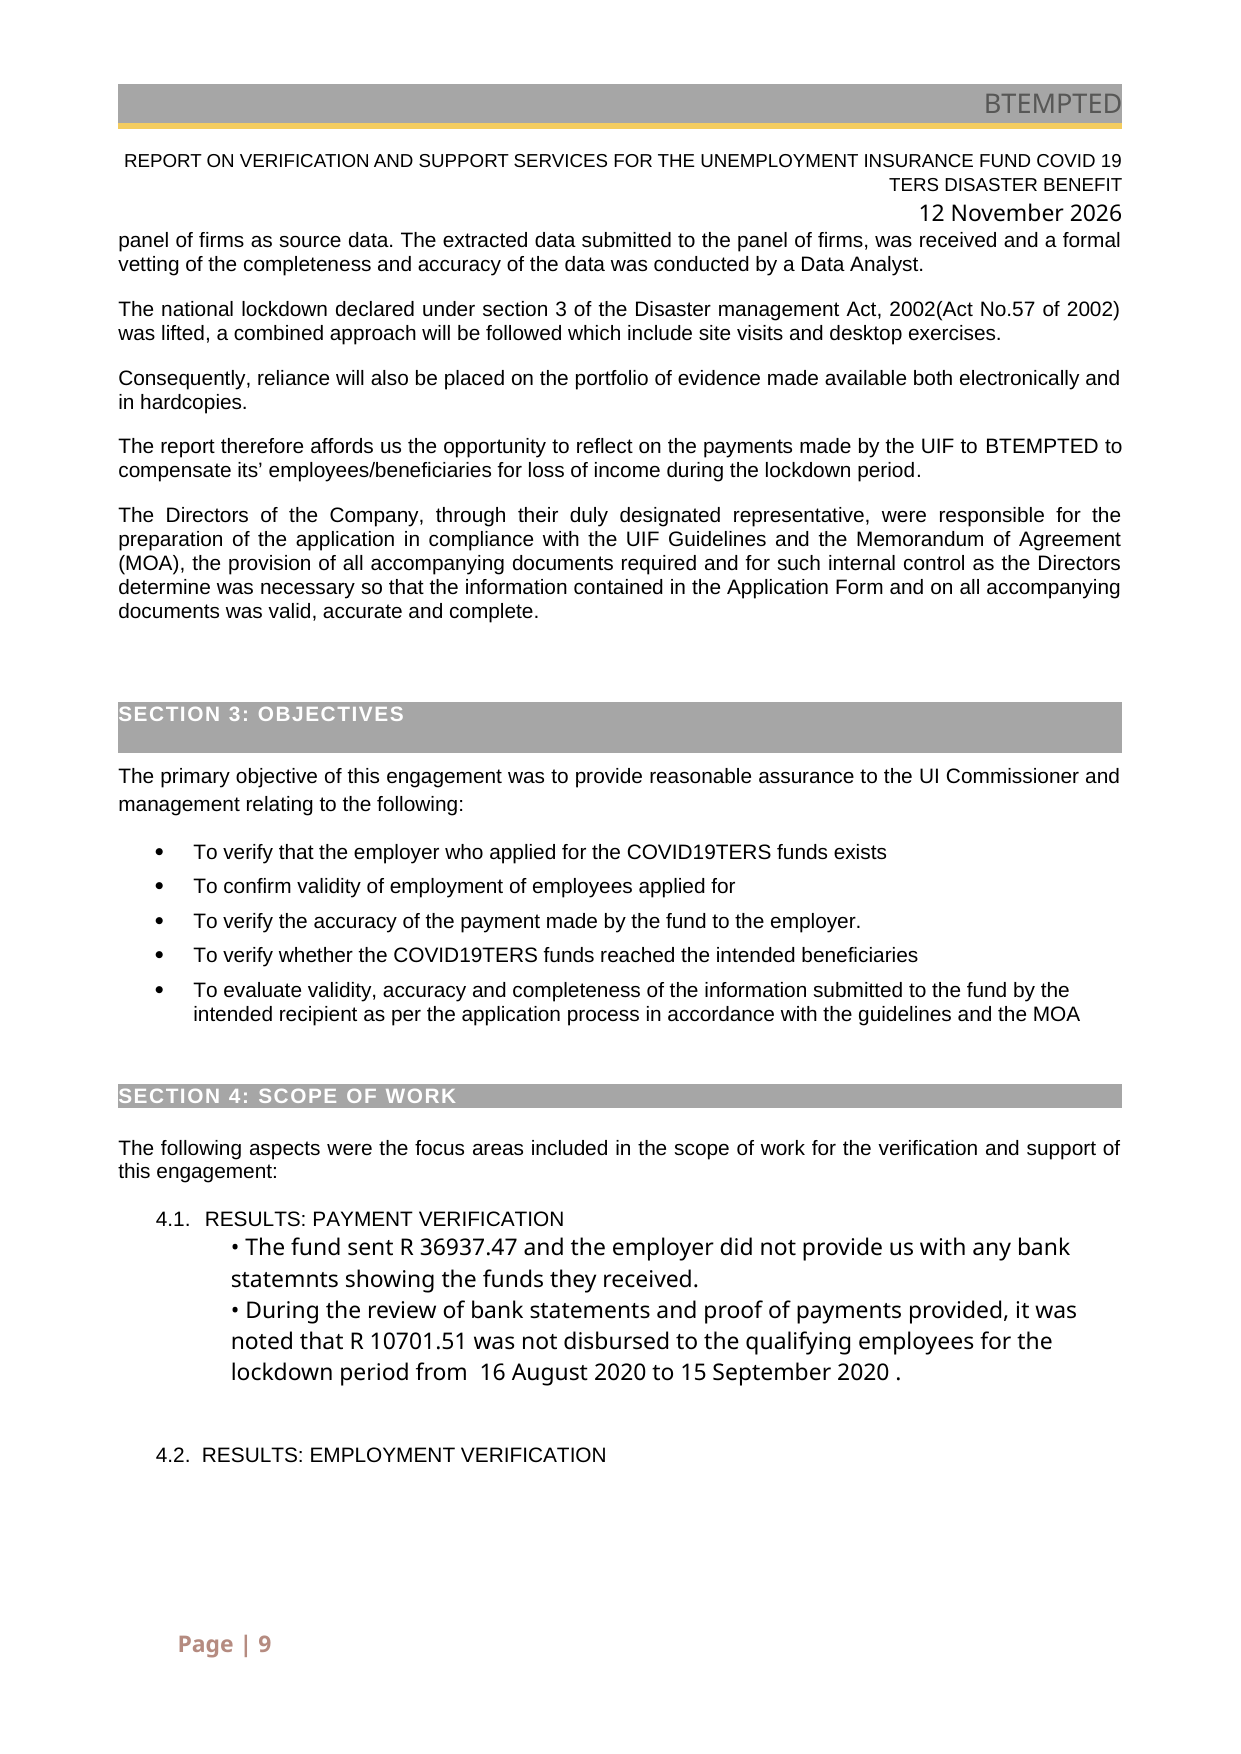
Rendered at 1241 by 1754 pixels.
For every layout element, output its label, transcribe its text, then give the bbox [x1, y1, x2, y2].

text The national lockdown declared under section 3 of the Disaster management Act, 2002(Act No.57 of 2002) was lifted, a combined approach will be followed which include site visits and desktop exercises. [118, 297, 1122, 345]
text SECTION 3: OBJECTIVES [118, 702, 1122, 726]
text Consequently, reliance will also be placed on the portfolio of evidence made available both electronically and in hardcopies. [118, 366, 1122, 413]
text The Directors of the Company, through their duly designated representative, were responsible for the preparation of the application in compliance with the UIF Guidelines and the Memorandum of Agreement (MOA), the provision of all accompanying documents required and for such internal control as the Directors determine was necessary so that the information contained in the Application Form and on all accompanying documents was valid, accurate and complete. [118, 503, 1122, 623]
list To verify that the employer who applied for the COVID19TERS funds exists [156, 840, 1122, 864]
list 4.2. RESULTS: EMPLOYMENT VERIFICATION [156, 1443, 1122, 1467]
text The report therefore affords us the opportunity to reflect on the payments made by the UIF to BTEMPTED to compensate its’ employees/beneficiaries for loss of income during the lockdown period. [118, 434, 1122, 482]
list To verify whether the COVID19TERS funds reached the intended beneficiaries [156, 943, 1122, 967]
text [118, 228, 1122, 276]
list 4.1. RESULTS: PAYMENT VERIFICATION [156, 1207, 1122, 1231]
text SECTION 4: SCOPE OF WORK [118, 1084, 1122, 1108]
text The following aspects were the focus areas included in the scope of work for the verification and support of this engagement: [118, 1135, 1122, 1183]
list To confirm validity of employment of employees applied for [156, 874, 1122, 898]
text The primary objective of this engagement was to provide reasonable assurance to the UI Commissioner and management relating to the following: [118, 764, 1122, 815]
list To evaluate validity, accuracy and completeness of the information submitted to the fund by the intended recipient as per the application process in accordance with the guidelines and the MOA [156, 978, 1122, 1026]
list • The fund sent R 36937.47 and the employer did not provide us with any bank statemnts showing the funds they received. • During the review of bank statements and proof of payments provided, it was noted that R 10701.51 was not disbursed to the qualifying employees for the lockdown period from 16 August 2020 to 15 September 2020 . [231, 1231, 1122, 1419]
list To verify the accuracy of the payment made by the fund to the employer. [156, 909, 1122, 933]
